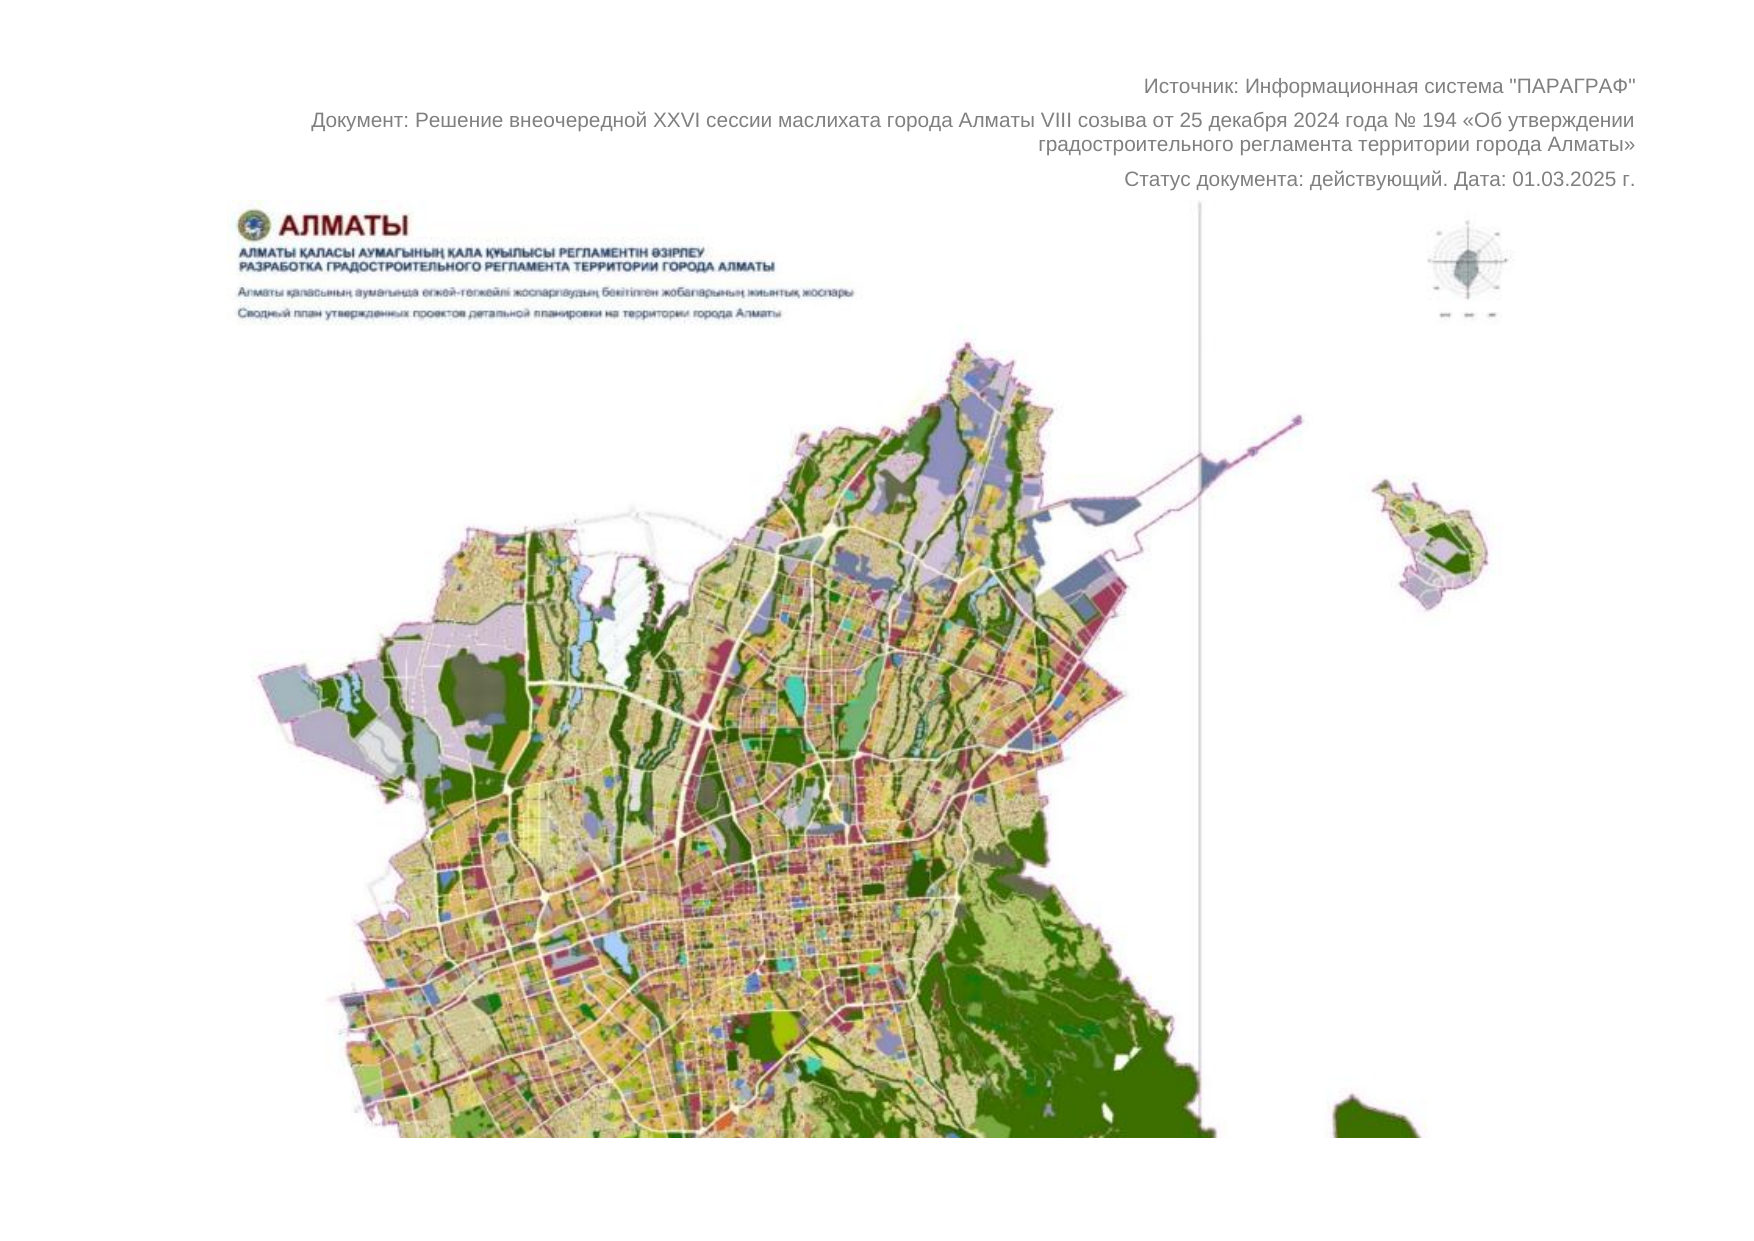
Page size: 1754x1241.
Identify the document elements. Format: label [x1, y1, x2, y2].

picture [227, 200, 1527, 1138]
